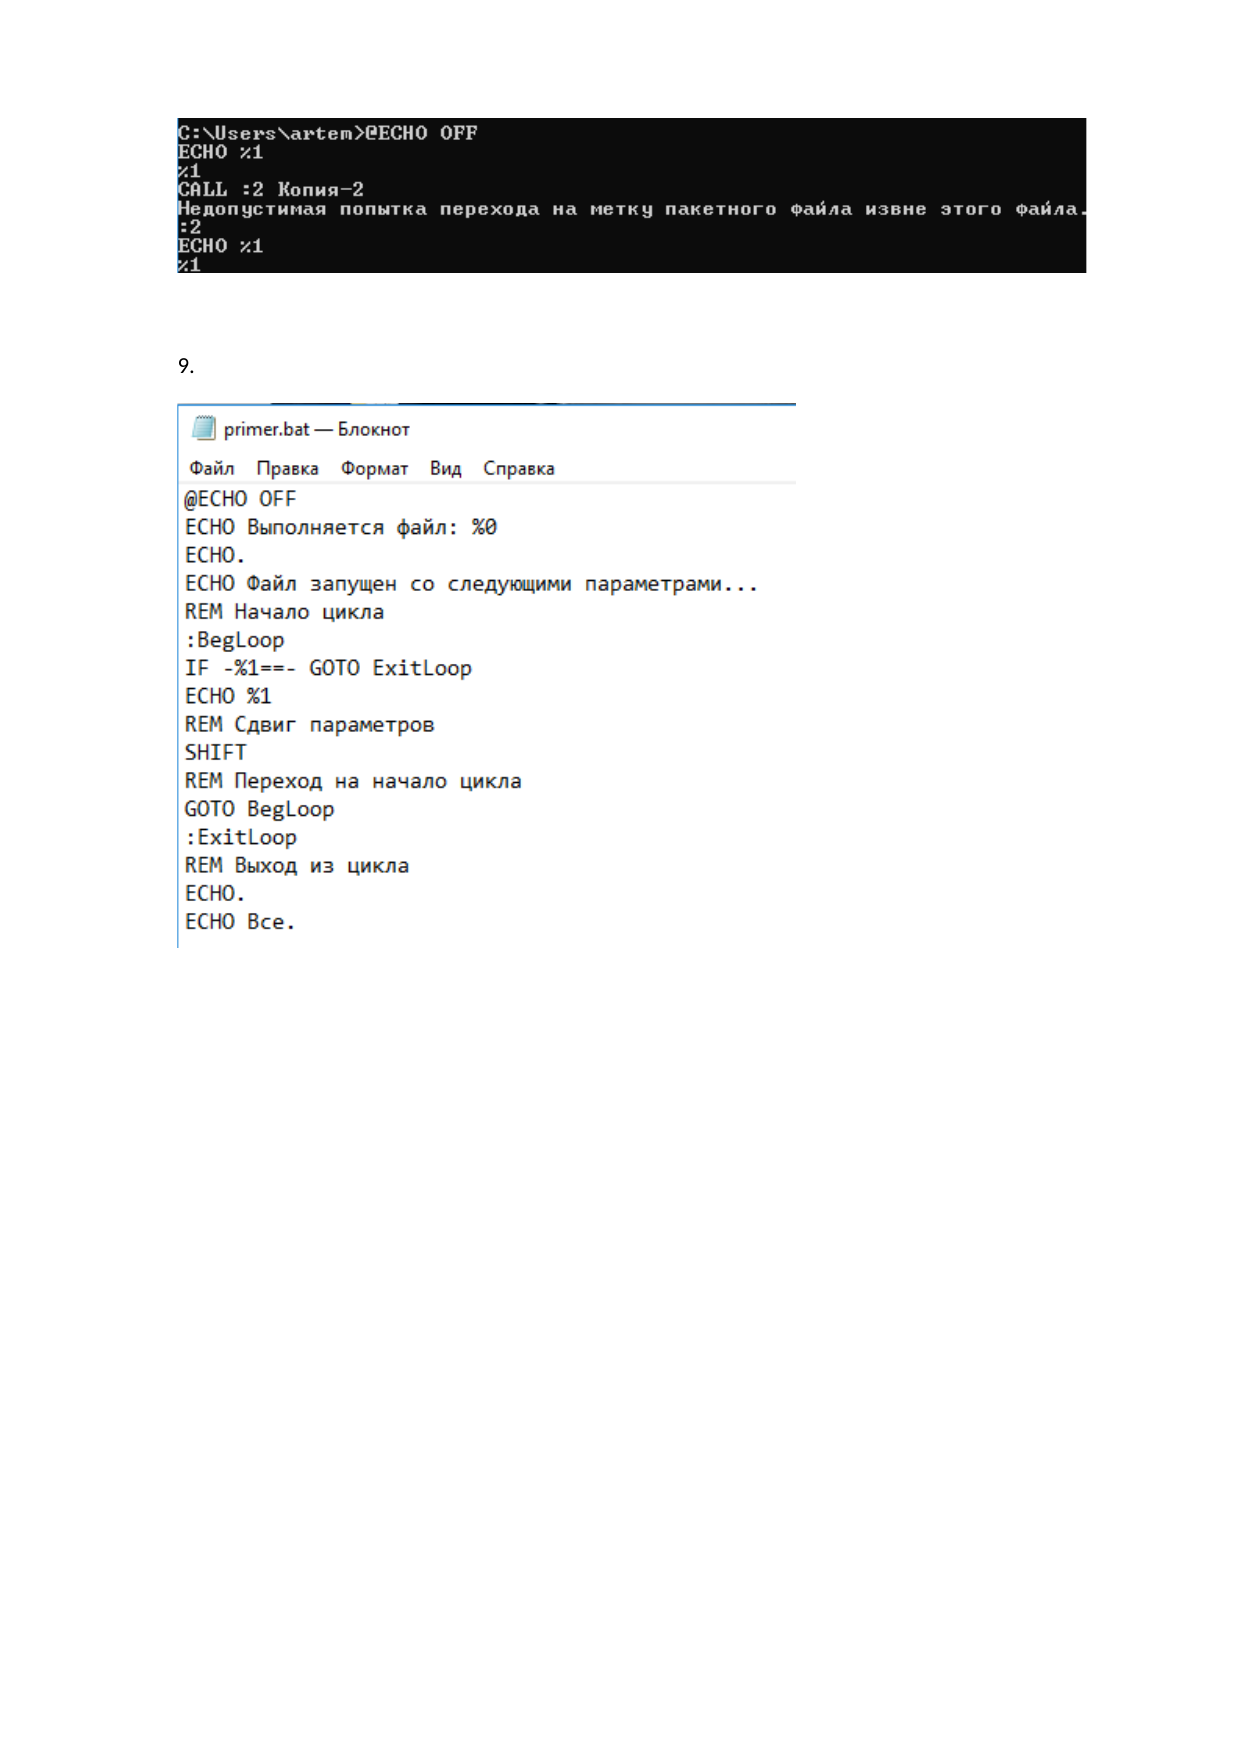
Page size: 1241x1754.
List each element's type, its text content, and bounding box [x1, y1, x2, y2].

picture [177, 118, 1087, 273]
picture [177, 403, 796, 948]
text 9. [177, 351, 1152, 379]
